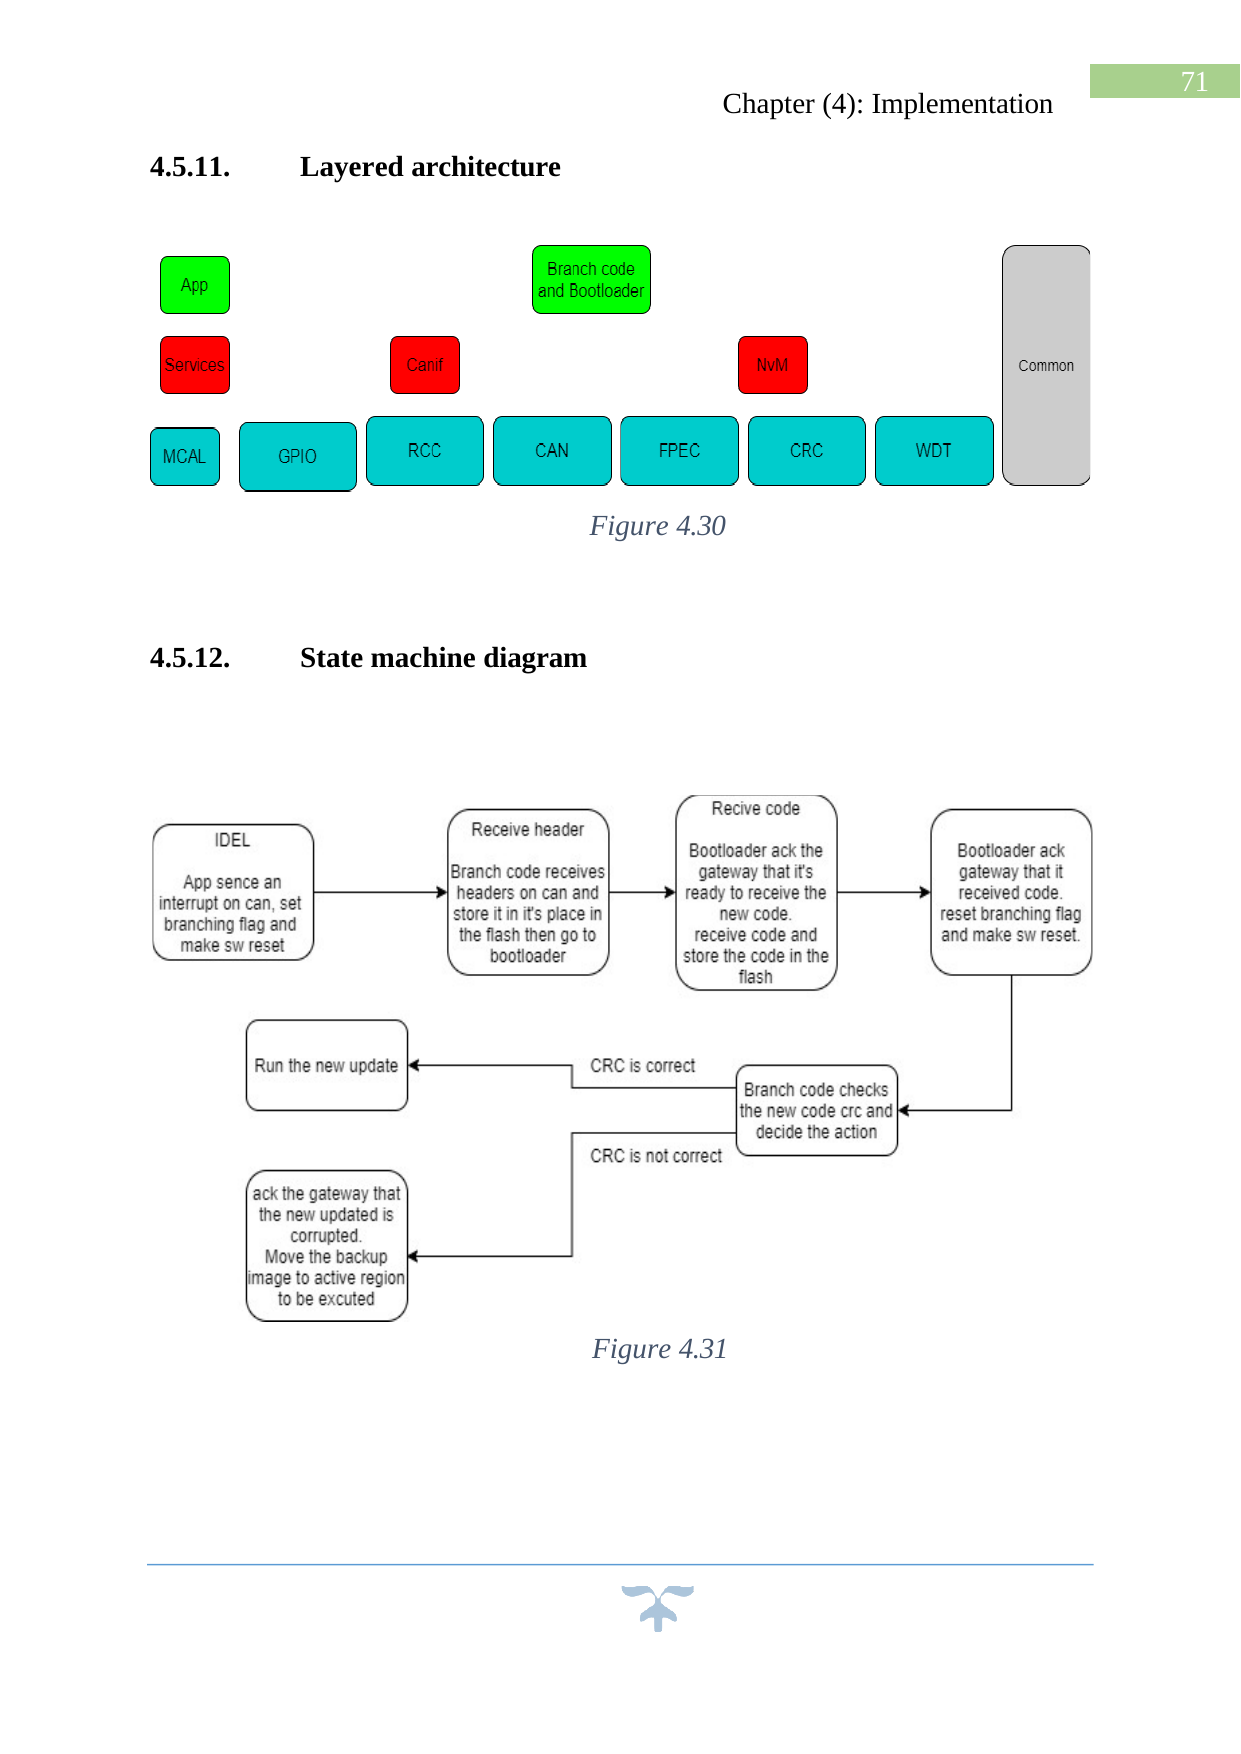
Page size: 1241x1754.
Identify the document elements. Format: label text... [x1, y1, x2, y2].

picture [150, 245, 1091, 492]
subtitle State machine diagram [150, 640, 1205, 673]
text Figure 4.30 [430, 259, 885, 541]
picture [152, 795, 1093, 802]
picture [621, 1586, 694, 1632]
text Figure 4.31 [116, 802, 1205, 1365]
subtitle Layered architecture [150, 149, 1205, 182]
